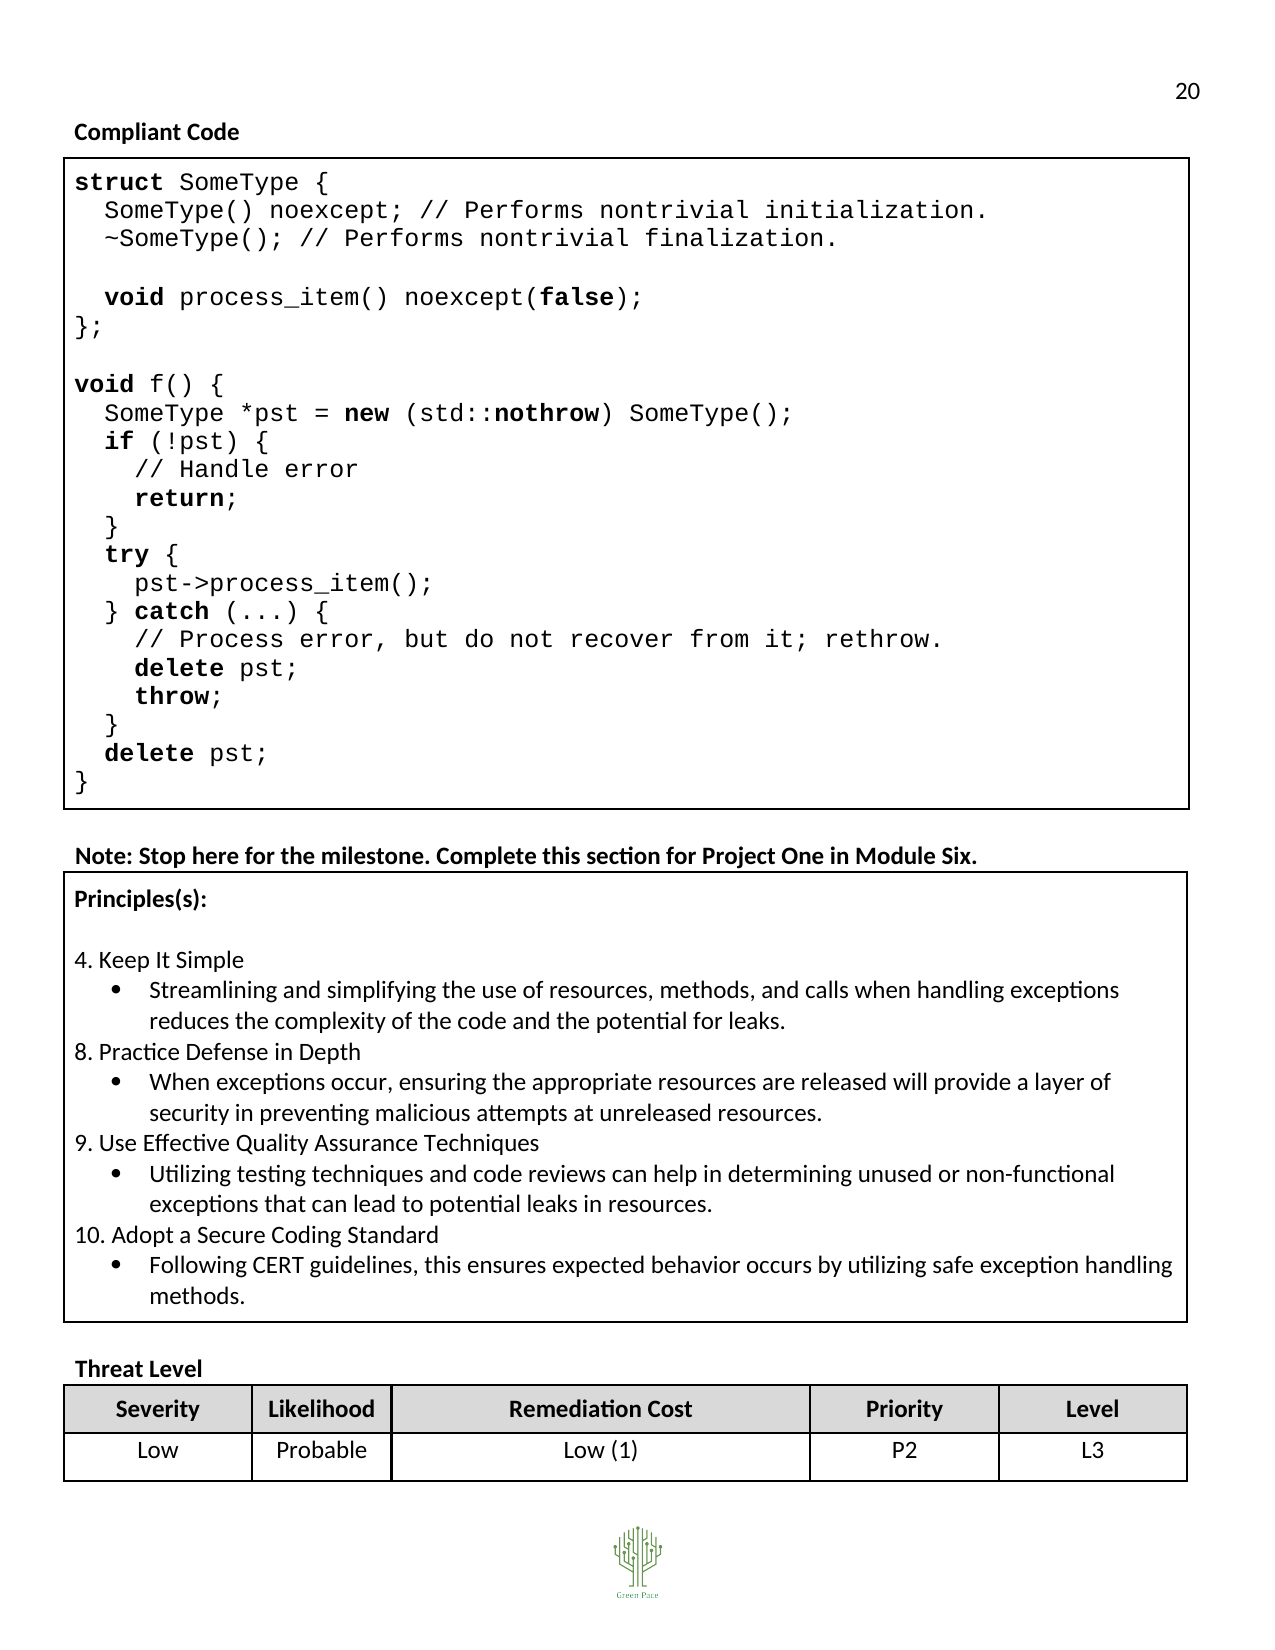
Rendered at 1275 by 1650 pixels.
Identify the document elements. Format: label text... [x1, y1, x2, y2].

text Note: Stop here for the milestone. Complete this section for Project One in Module Six. [75, 840, 1200, 871]
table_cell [65, 159, 1188, 807]
text Threat Level [75, 1353, 1200, 1384]
table_cell Low (1) [393, 1434, 809, 1480]
table_header Level [1000, 1386, 1186, 1432]
table_cell Probable [253, 1434, 390, 1480]
table_header Severity [65, 1386, 251, 1432]
table_header Remediation Cost [393, 1386, 809, 1432]
table_header Likelihood [253, 1386, 390, 1432]
table_header Principles(s): 4. Keep It Simple Streamlining and simplifying the use of resources, methods, and calls when handling exceptions reduces the complexity of the code and the potential for leaks. 8. Practice Defense in Depth When exceptions occur, ensuring the appropriate resources are released will provide a layer of security in preventing malicious attempts at unreleased resources. 9. Use Effective Quality Assurance Techniques Utilizing testing techniques and code reviews can help in determining unused or non-functional exceptions that can lead to potential leaks in resources. 10. Adopt a Secure Coding Standard Following CERT guidelines, this ensures expected behavior occurs by utilizing safe exception handling methods. [65, 873, 1186, 1321]
table_header Priority [811, 1386, 998, 1432]
table_cell L3 [1000, 1434, 1186, 1480]
table_header Compliant Code [64, 106, 1189, 157]
table_cell P2 [811, 1434, 998, 1480]
picture [605, 1521, 670, 1606]
table_cell Low [65, 1434, 251, 1480]
